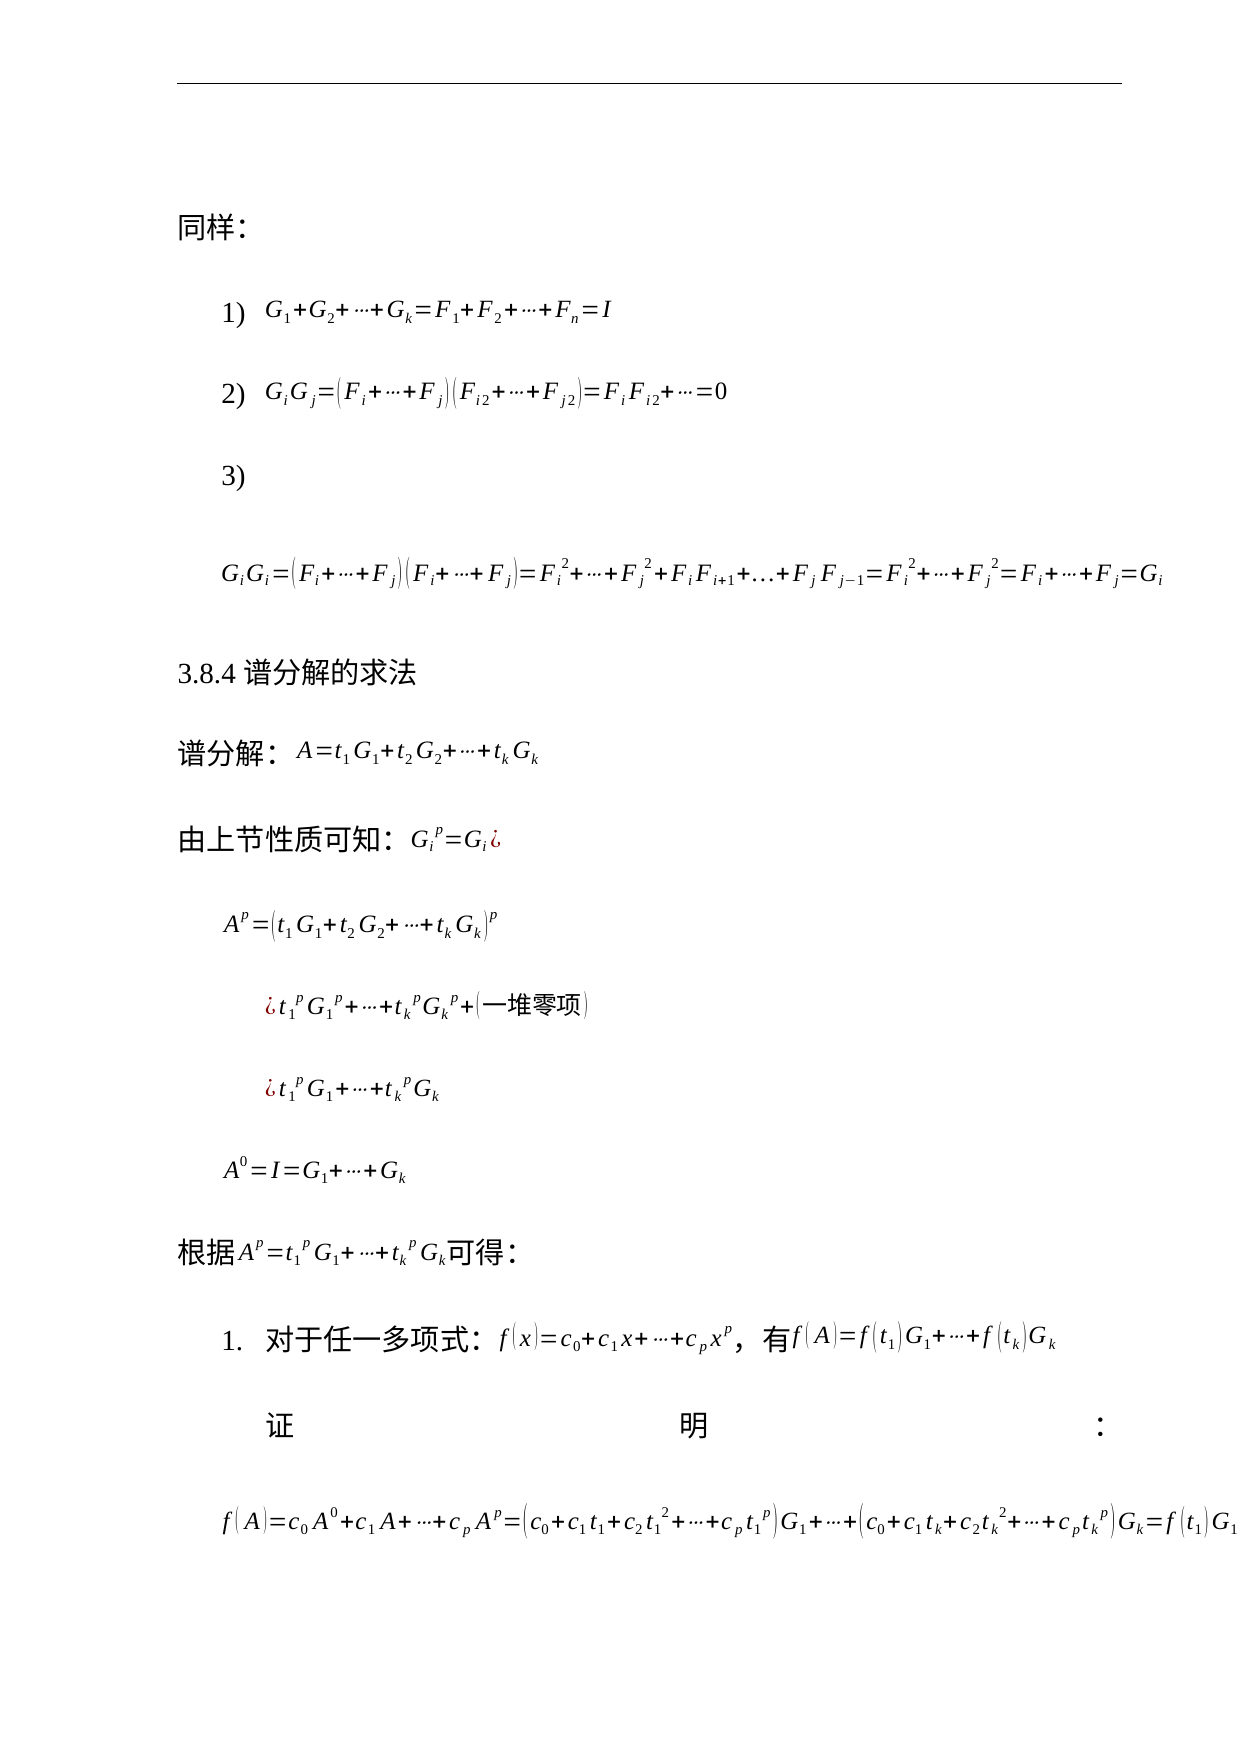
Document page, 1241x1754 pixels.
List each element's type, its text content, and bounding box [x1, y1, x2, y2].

list 对于任一多项式：，有 [221, 1305, 1122, 1370]
text 由上节性质可知： [177, 806, 1122, 871]
text 证明： [221, 1391, 1122, 1553]
text 同样： [177, 193, 1122, 258]
text 谱分解： [177, 719, 1122, 784]
subtitle 谱分解的求法 [177, 638, 1122, 703]
text 根据可得： [177, 1219, 1122, 1284]
